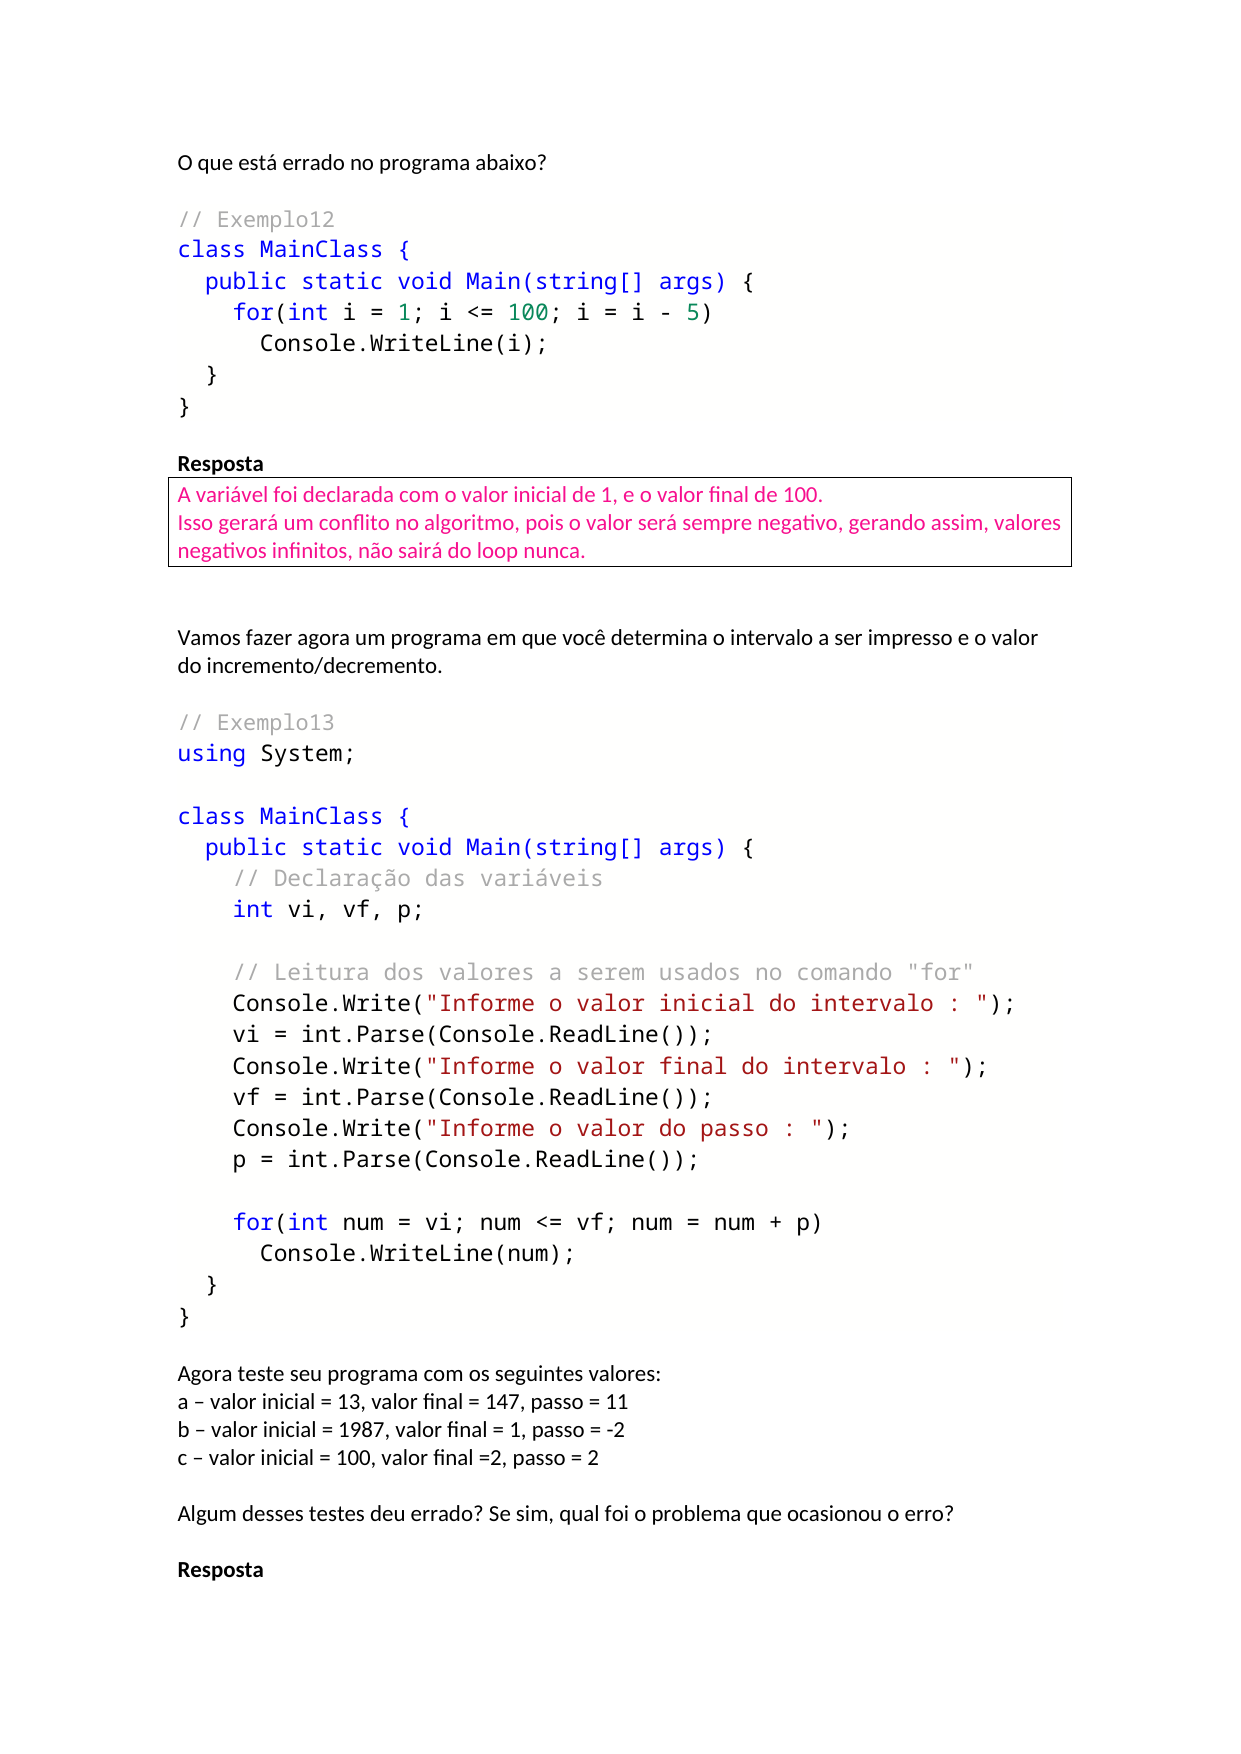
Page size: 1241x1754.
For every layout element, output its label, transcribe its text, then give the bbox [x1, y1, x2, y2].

text public static void Main(string[] args) { [177, 831, 1063, 862]
text p = int.Parse(Console.ReadLine()); [177, 1143, 1063, 1175]
text class MainClass { [177, 233, 1063, 265]
text for(int i = 1; i <= 100; i = i - 5) [177, 296, 1063, 327]
text Vamos fazer agora um programa em que você determina o intervalo a ser impresso e o valor do incremento/decremento. [177, 623, 1063, 679]
text A variável foi declarada com o valor inicial de 1, e o valor final de 100. [169, 478, 1071, 505]
text for(int num = vi; num <= vf; num = num + p) [177, 1206, 1063, 1237]
text c – valor inicial = 100, valor final =2, passo = 2 [177, 1443, 1063, 1471]
text Console.Write("Informe o valor inicial do intervalo : "); [177, 987, 1063, 1018]
text vi = int.Parse(Console.ReadLine()); [177, 1018, 1063, 1050]
text Console.WriteLine(num); [177, 1237, 1063, 1268]
text Agora teste seu programa com os seguintes valores: [177, 1359, 1063, 1387]
text vf = int.Parse(Console.ReadLine()); [177, 1081, 1063, 1112]
text int vi, vf, p; [177, 893, 1063, 925]
text Console.Write("Informe o valor do passo : "); [177, 1112, 1063, 1143]
text Console.WriteLine(i); [177, 327, 1063, 358]
text class MainClass { [177, 800, 1063, 831]
text Resposta [177, 449, 1063, 477]
text // Declaração das variáveis [177, 862, 1063, 893]
text using System; [177, 737, 1063, 768]
text } [177, 1300, 1063, 1331]
text // Leitura dos valores a serem usados no comando "for" [177, 956, 1063, 987]
text Algum desses testes deu errado? Se sim, qual foi o problema que ocasionou o erro? [177, 1499, 1063, 1527]
text b – valor inicial = 1987, valor final = 1, passo = -2 [177, 1415, 1063, 1443]
text // Exemplo13 [177, 707, 1063, 737]
text public static void Main(string[] args) { [177, 265, 1063, 296]
text } [177, 390, 1063, 421]
text Isso gerará um conflito no algoritmo, pois o valor será sempre negativo, gerando assim, valores negativos infinitos, não sairá do loop nunca. [169, 505, 1071, 566]
text O que está errado no programa abaixo? [177, 148, 1063, 176]
text // Exemplo12 [177, 204, 1063, 233]
text Resposta [177, 1555, 1063, 1583]
text } [177, 358, 1063, 390]
text Console.Write("Informe o valor final do intervalo : "); [177, 1050, 1063, 1081]
text } [177, 1268, 1063, 1300]
text a – valor inicial = 13, valor final = 147, passo = 11 [177, 1387, 1063, 1415]
